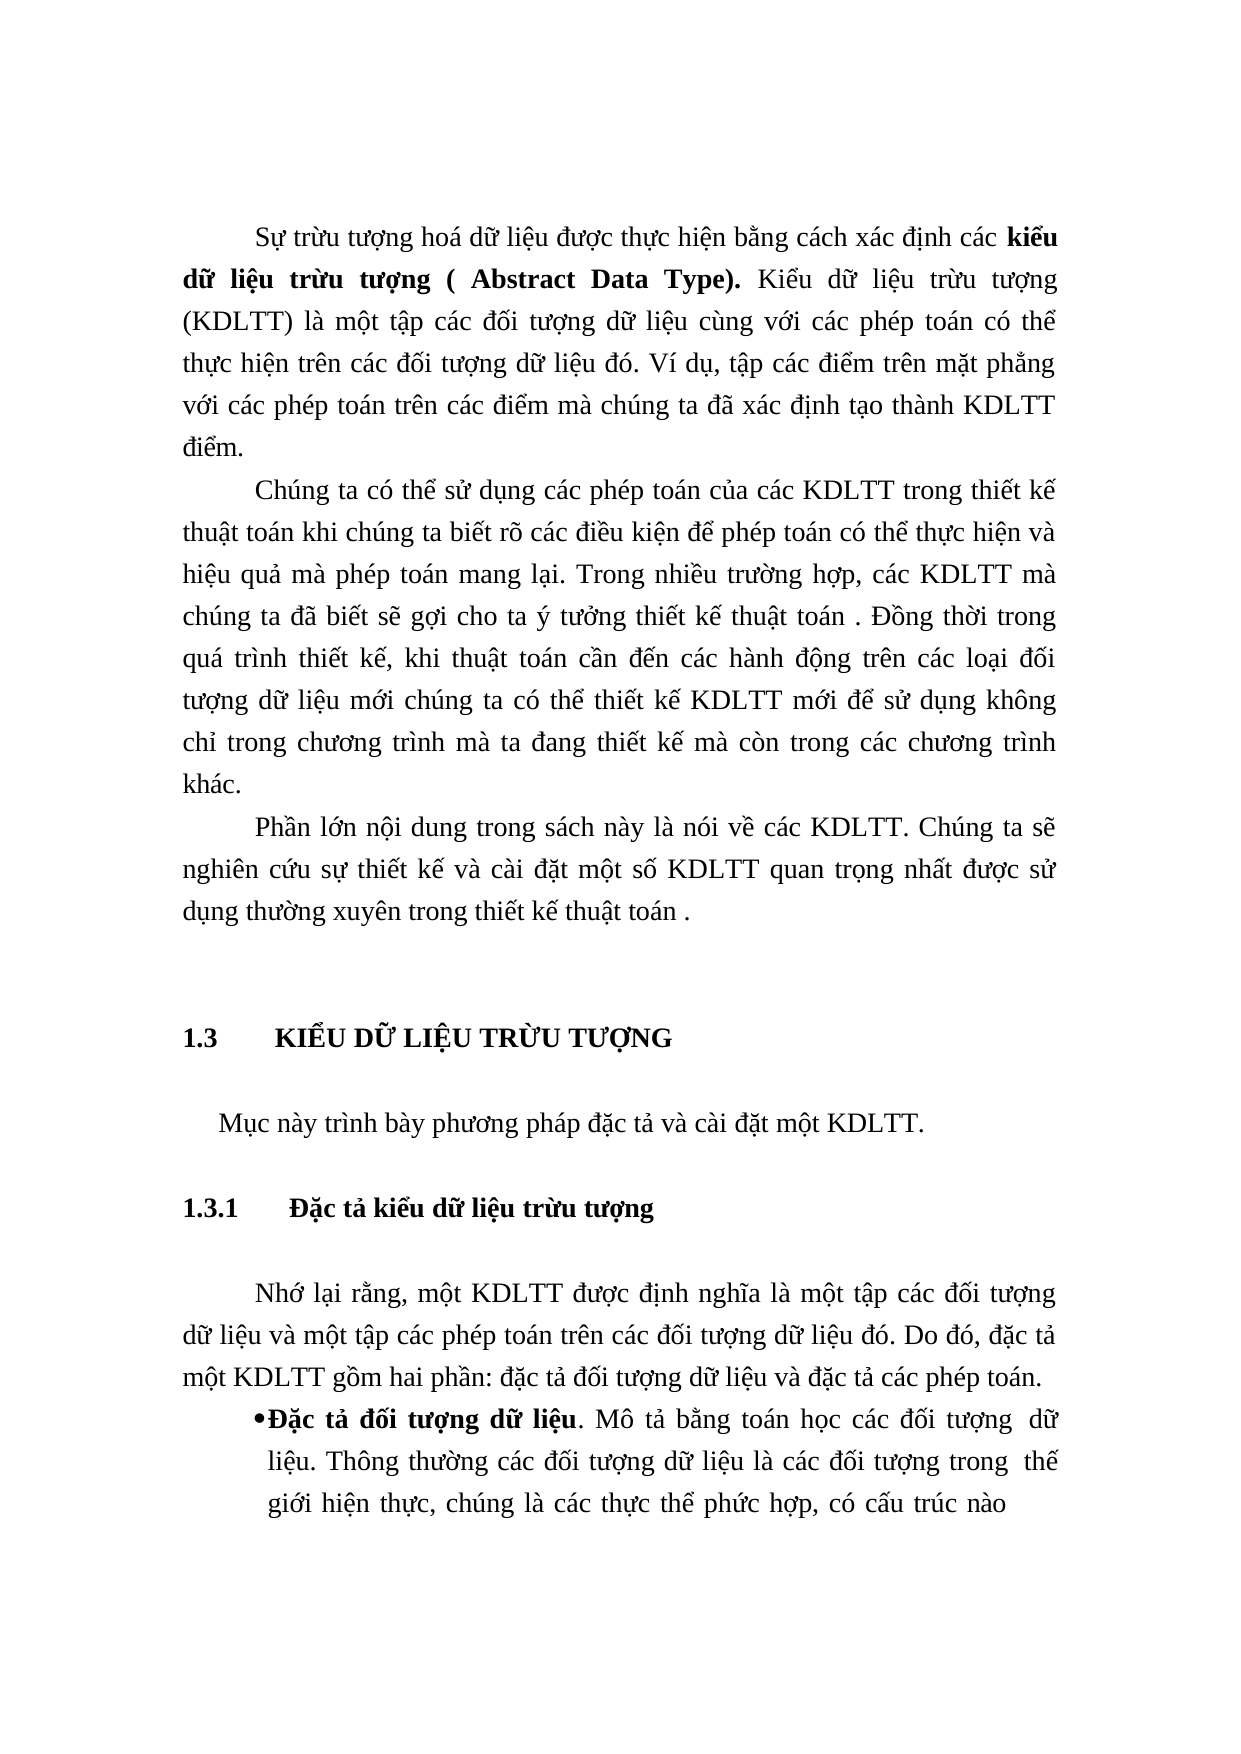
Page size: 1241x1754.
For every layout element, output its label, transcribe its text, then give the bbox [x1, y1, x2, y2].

text Sự trừu tượng hoá dữ liệu được thực hiện bằng cách xác định các kiểu dữ liệu trừu tượng ( Abstract Data Type). Kiểu dữ liệu trừu tượng (KDLTT) là một tập các đối tượng dữ liệu cùng với các phép toán có thể thực hiện trên các đối tượng dữ liệu đó. Ví dụ, tập các điểm trên mặt phẳng với các phép toán trên các điểm mà chúng ta đã xác định tạo thành KDLTT điểm. [182, 220, 1058, 463]
text Nhớ lại rằng, một KDLTT được định nghĩa là một tập các đối tượng dữ liệu và một tập các phép toán trên các đối tượng dữ liệu đó. Do đó, đặc tả một KDLTT gồm hai phần: đặc tả đối tượng dữ liệu và đặc tả các phép toán. [182, 1276, 1058, 1392]
list Đặc tả kiểu dữ liệu trừu tượng [182, 1191, 1122, 1223]
text Chúng ta có thể sử dụng các phép toán của các KDLTT trong thiết kế thuật toán khi chúng ta biết rõ các điều kiện để phép toán có thể thực hiện và hiệu quả mà phép toán mang lại. Trong nhiều trường hợp, các KDLTT mà chúng ta đã biết sẽ gợi cho ta ý tưởng thiết kế thuật toán . Đồng thời trong quá trình thiết kế, khi thuật toán cần đến các hành động trên các loại đối tượng dữ liệu mới chúng ta có thể thiết kế KDLTT mới để sử dụng không chỉ trong chương trình mà ta đang thiết kế mà còn trong các chương trình khác. [182, 473, 1058, 800]
text Mục này trình bày phương pháp đặc tả và cài đặt một KDLTT. [218, 1106, 1122, 1138]
list KIỂU DỮ LIỆU TRỪU TƯỢNG [182, 1021, 1122, 1054]
text Phần lớn nội dung trong sách này là nói về các KDLTT. Chúng ta sẽ nghiên cứu sự thiết kế và cài đặt một số KDLTT quan trọng nhất được sử dụng thường xuyên trong thiết kế thuật toán . [182, 810, 1058, 926]
list Đặc tả đối tượng dữ liệu. Mô tả bằng toán học các đối tượng dữ liệu. Thông thường các đối tượng dữ liệu là các đối tượng trong thế giới hiện thực, chúng là các thực thể phức hợp, có cấu trúc nào [254, 1402, 1058, 1519]
